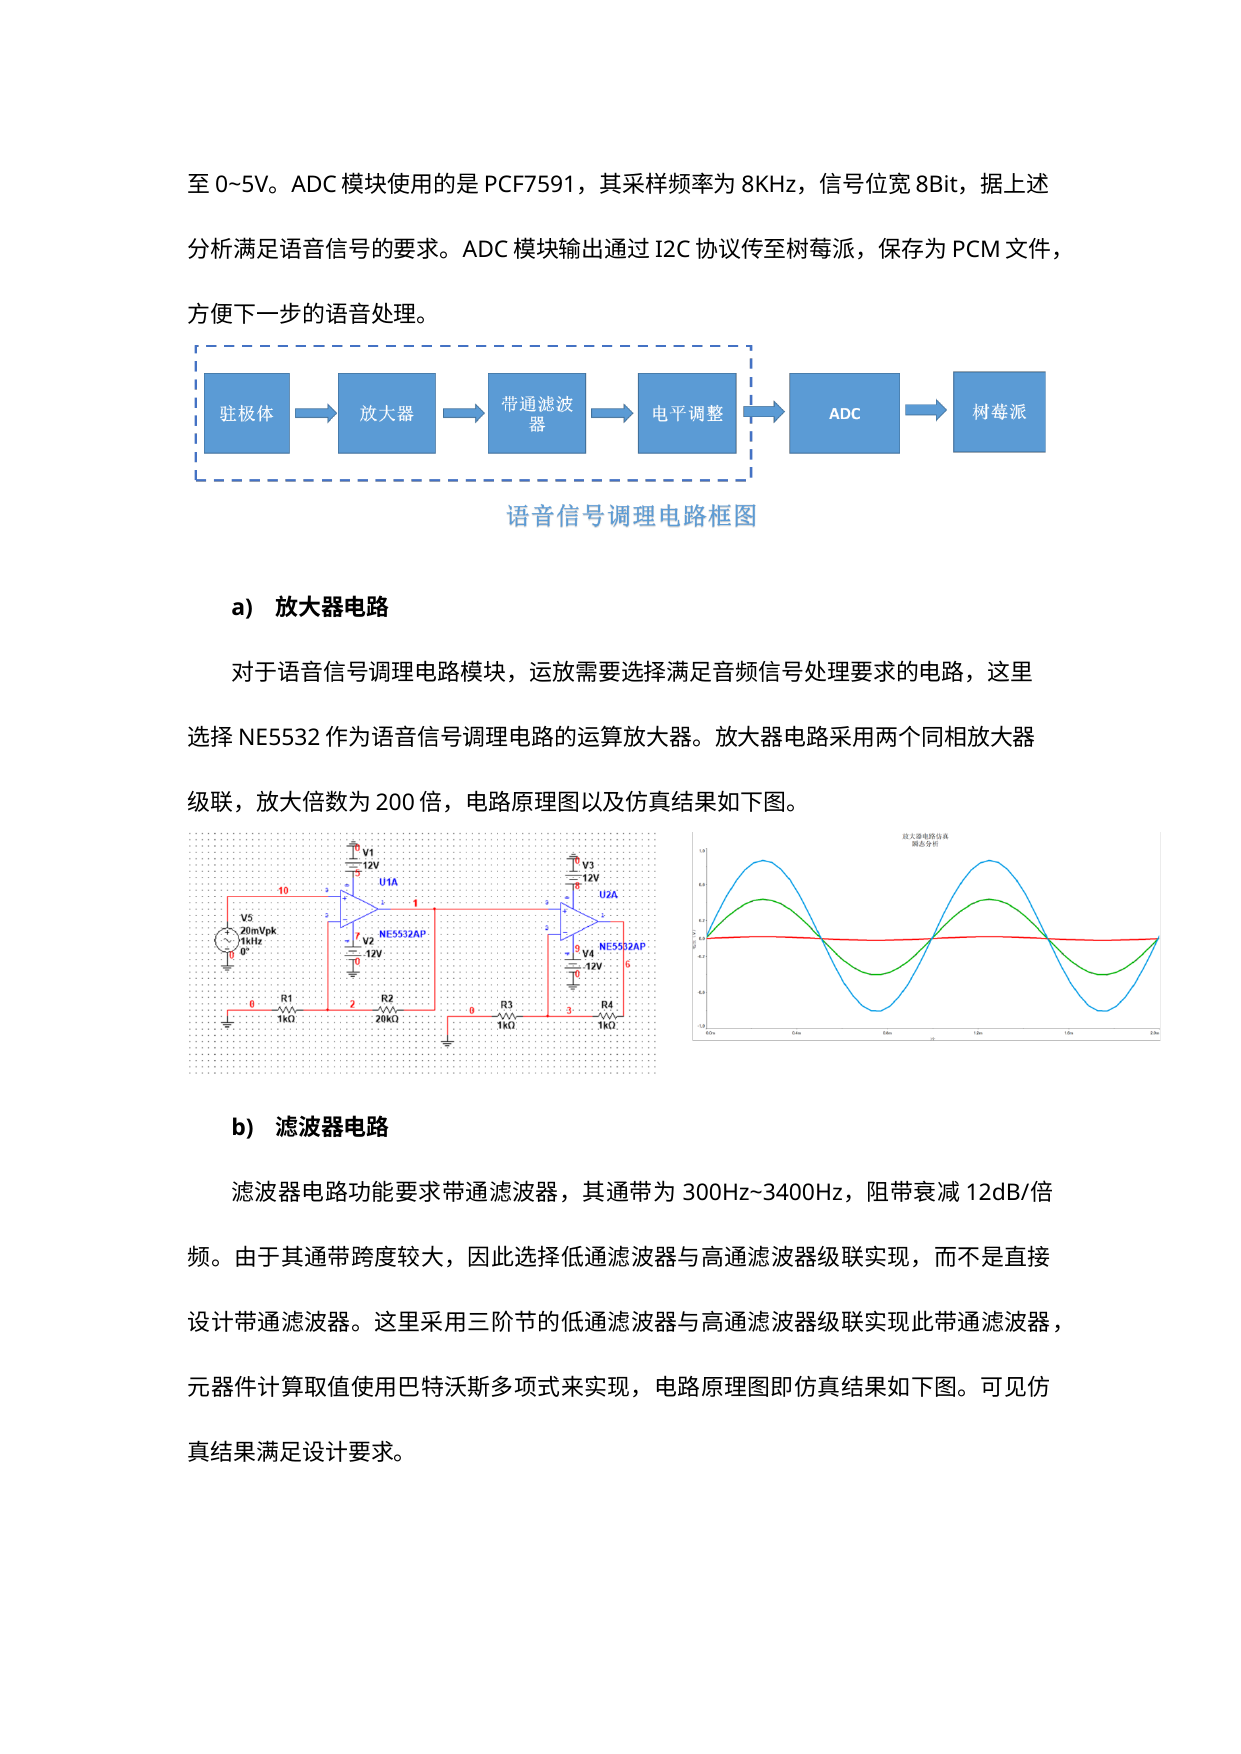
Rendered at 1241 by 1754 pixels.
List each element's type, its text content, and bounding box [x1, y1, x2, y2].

list 滤波器电路 [231, 1092, 1053, 1157]
picture [194, 345, 1046, 546]
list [187, 150, 1053, 345]
list 对于语音信号调理电路模块，运放需要选择满足音频信号处理要求的电路，这里选择NE5532作为语音信号调理电路的运算放大器。放大器电路采用两个同相放大器级联，放大倍数为200倍，电路原理图以及仿真结果如下图。 [187, 637, 1053, 832]
list 放大器电路 [231, 572, 1053, 637]
picture [187, 832, 1161, 1076]
text 滤波器电路功能要求带通滤波器，其通带为300Hz~3400Hz，阻带衰减12dB/倍频。由于其通带跨度较大，因此选择低通滤波器与高通滤波器级联实现，而不是直接设计带通滤波器。这里采用三阶节的低通滤波器与高通滤波器级联实现此带通滤波器，元器件计算取值使用巴特沃斯多项式来实现，电路原理图即仿真结果如下图。可见仿真结果满足设计要求。 [187, 1157, 1053, 1482]
